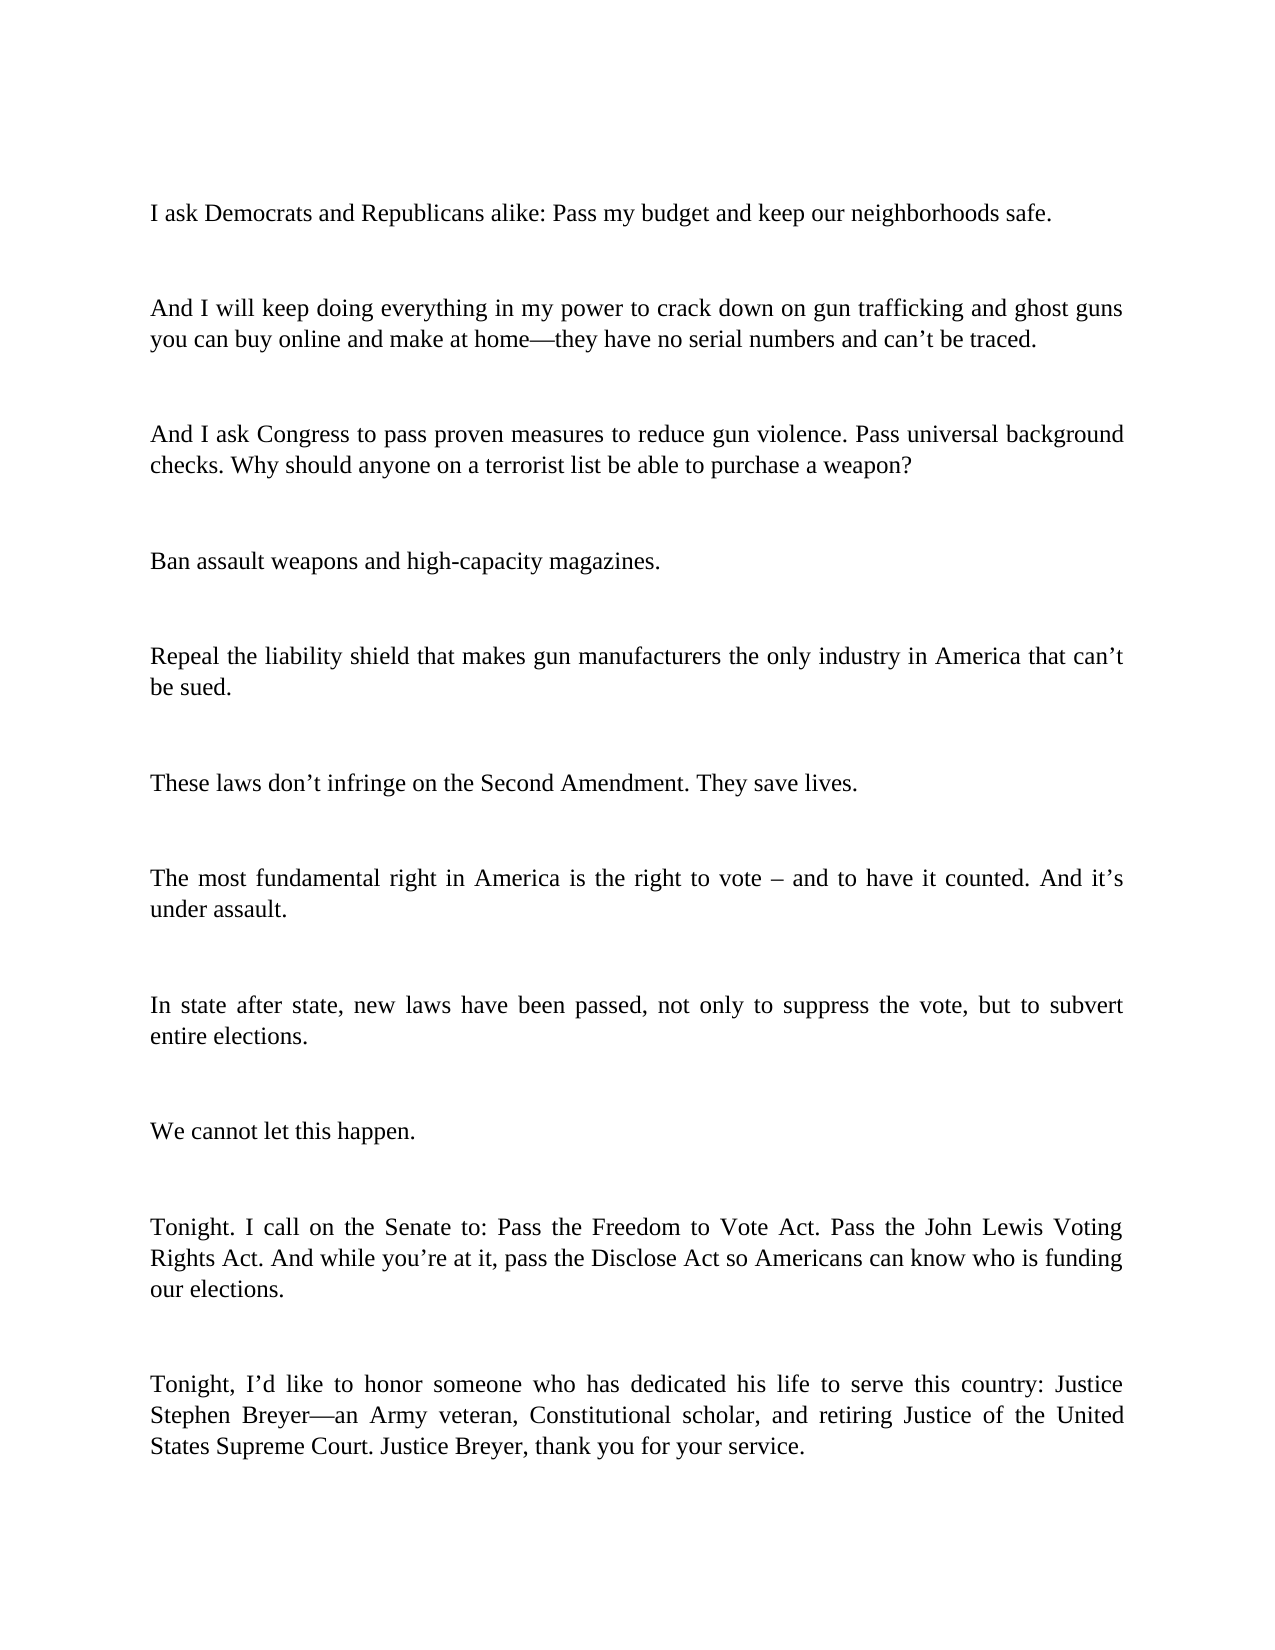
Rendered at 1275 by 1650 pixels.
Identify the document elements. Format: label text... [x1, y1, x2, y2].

text These laws don’t infringe on the Second Amendment. They save lives. [150, 768, 1125, 797]
text We cannot let this happen. [150, 1116, 1125, 1145]
text And I ask Congress to pass proven measures to reduce gun violence. Pass universal background checks. Why should anyone on a terrorist list be able to purchase a weapon? [150, 419, 1125, 479]
text Repeal the liability shield that makes gun manufacturers the only industry in America that can’t be sued. [150, 641, 1125, 701]
text Tonight. I call on the Senate to: Pass the Freedom to Vote Act. Pass the John Lewis Voting Rights Act. And while you’re at it, pass the Disclose Act so Americans can know who is funding our elections. [150, 1212, 1125, 1302]
text Tonight, I’d like to honor someone who has dedicated his life to serve this country: Justice Stephen Breyer—an Army veteran, Constitutional scholar, and retiring Justice of the United States Supreme Court. Justice Breyer, thank you for your service. [150, 1369, 1125, 1460]
text Ban assault weapons and high-capacity magazines. [150, 546, 1125, 575]
text And I will keep doing everything in my power to crack down on gun trafficking and ghost guns you can buy online and make at home—they have no serial numbers and can’t be traced. [150, 293, 1125, 353]
text In state after state, new laws have been passed, not only to suppress the vote, but to subvert entire elections. [150, 990, 1125, 1049]
text I ask Democrats and Republicans alike: Pass my budget and keep our neighborhoods safe. [150, 198, 1125, 226]
text The most fundamental right in America is the right to vote – and to have it counted. And it’s under assault. [150, 863, 1125, 923]
